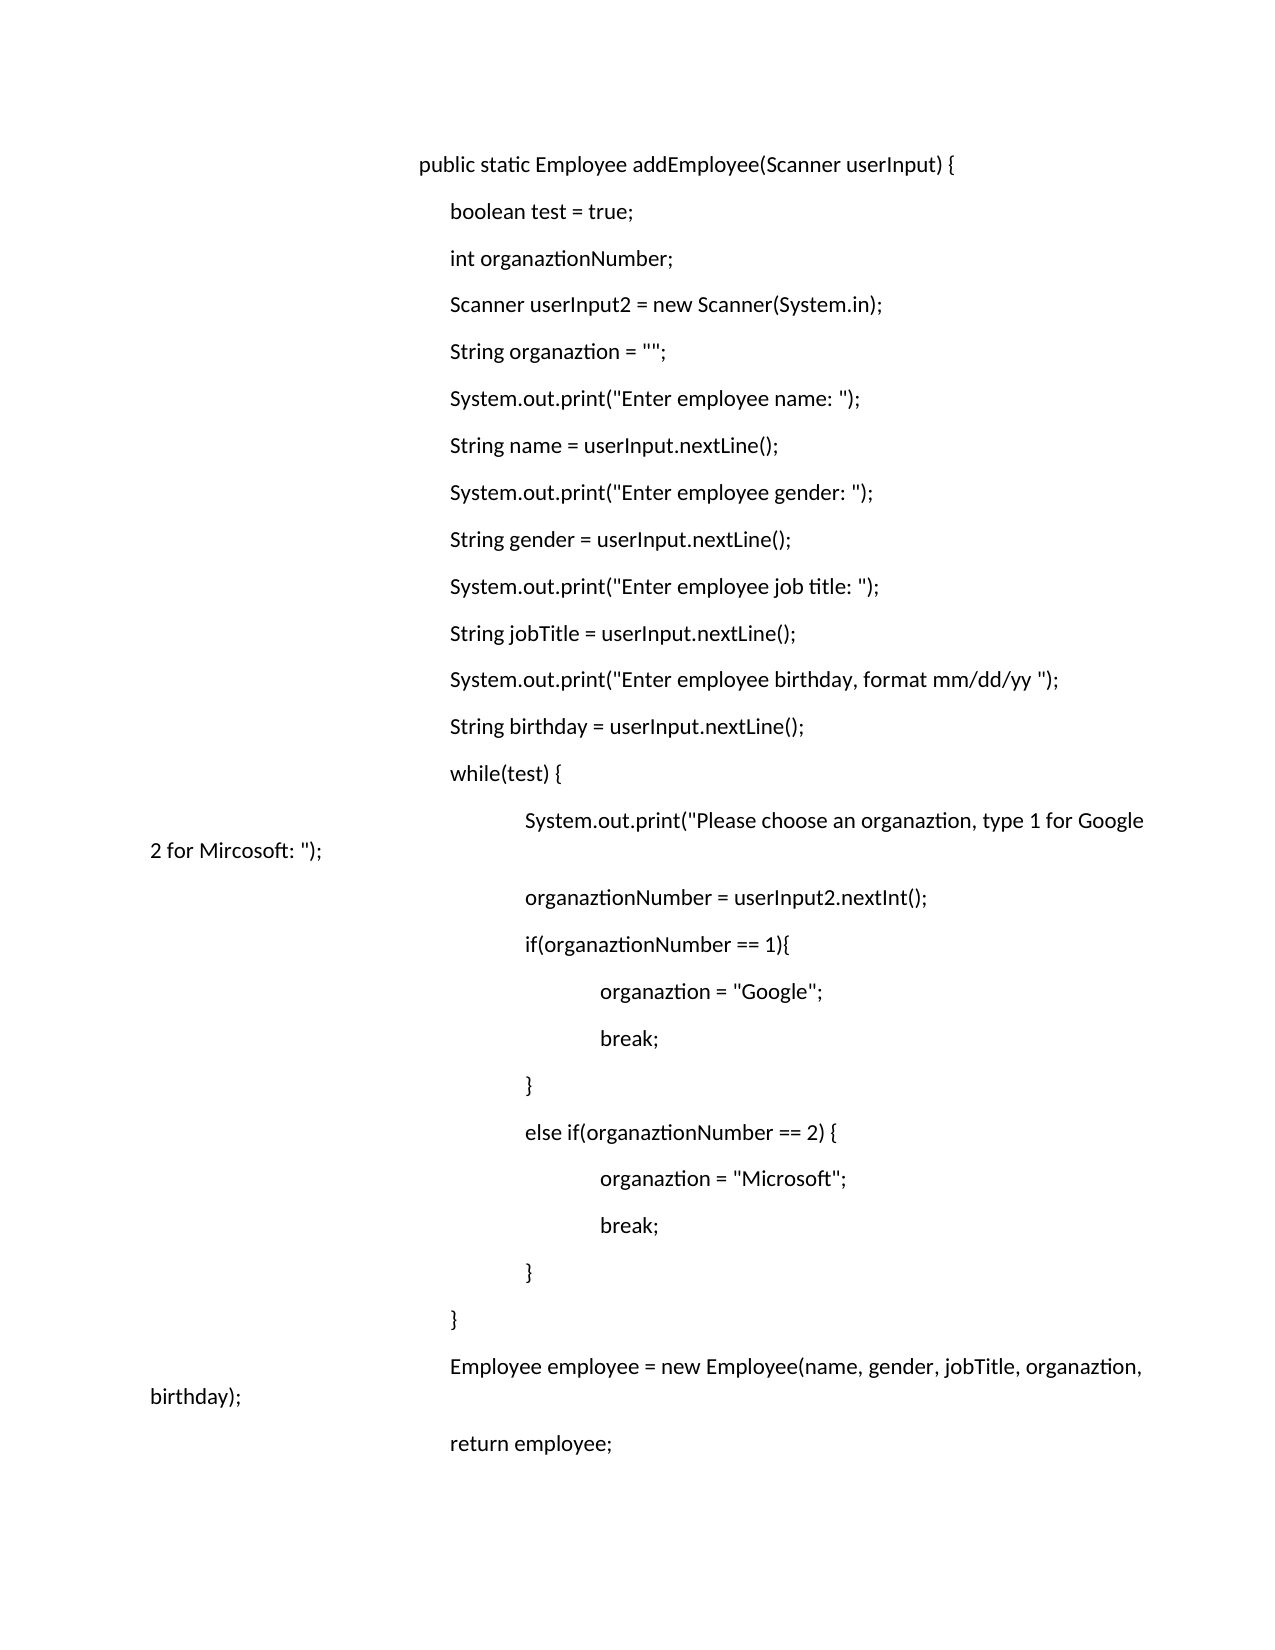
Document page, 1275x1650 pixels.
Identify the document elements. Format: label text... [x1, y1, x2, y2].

text String name = userInput.nextLine(); [150, 431, 1153, 459]
text String gender = userInput.nextLine(); [150, 525, 1153, 553]
text boolean test = true; [150, 197, 1153, 225]
text String jobTitle = userInput.nextLine(); [150, 619, 1153, 647]
text organaztion = "Google"; [150, 977, 1153, 1005]
text int organaztionNumber; [150, 244, 1153, 272]
text System.out.print("Please choose an organaztion, type 1 for Google 2 for Mircosoft: "); [150, 806, 1153, 864]
text return employee; [150, 1429, 1153, 1457]
text public static Employee addEmployee(Scanner userInput) { [150, 150, 1153, 178]
text while(test) { [150, 759, 1153, 787]
text System.out.print("Enter employee birthday, format mm/dd/yy "); [150, 666, 1153, 694]
text organaztion = "Microsoft"; [150, 1164, 1153, 1193]
text System.out.print("Enter employee name: "); [150, 384, 1153, 412]
text System.out.print("Enter employee job title: "); [150, 572, 1153, 600]
text } [150, 1305, 1153, 1333]
text organaztionNumber = userInput2.nextInt(); [150, 883, 1153, 911]
text break; [150, 1024, 1153, 1052]
text Employee employee = new Employee(name, gender, jobTitle, organaztion, birthday); [150, 1352, 1153, 1410]
text Scanner userInput2 = new Scanner(System.in); [150, 291, 1153, 319]
text String birthday = userInput.nextLine(); [150, 712, 1153, 741]
text } [150, 1258, 1153, 1286]
text } [150, 1071, 1153, 1099]
text System.out.print("Enter employee gender: "); [150, 478, 1153, 506]
text break; [150, 1211, 1153, 1239]
text if(organaztionNumber == 1){ [150, 930, 1153, 958]
text String organaztion = ""; [150, 337, 1153, 366]
text else if(organaztionNumber == 2) { [150, 1118, 1153, 1146]
